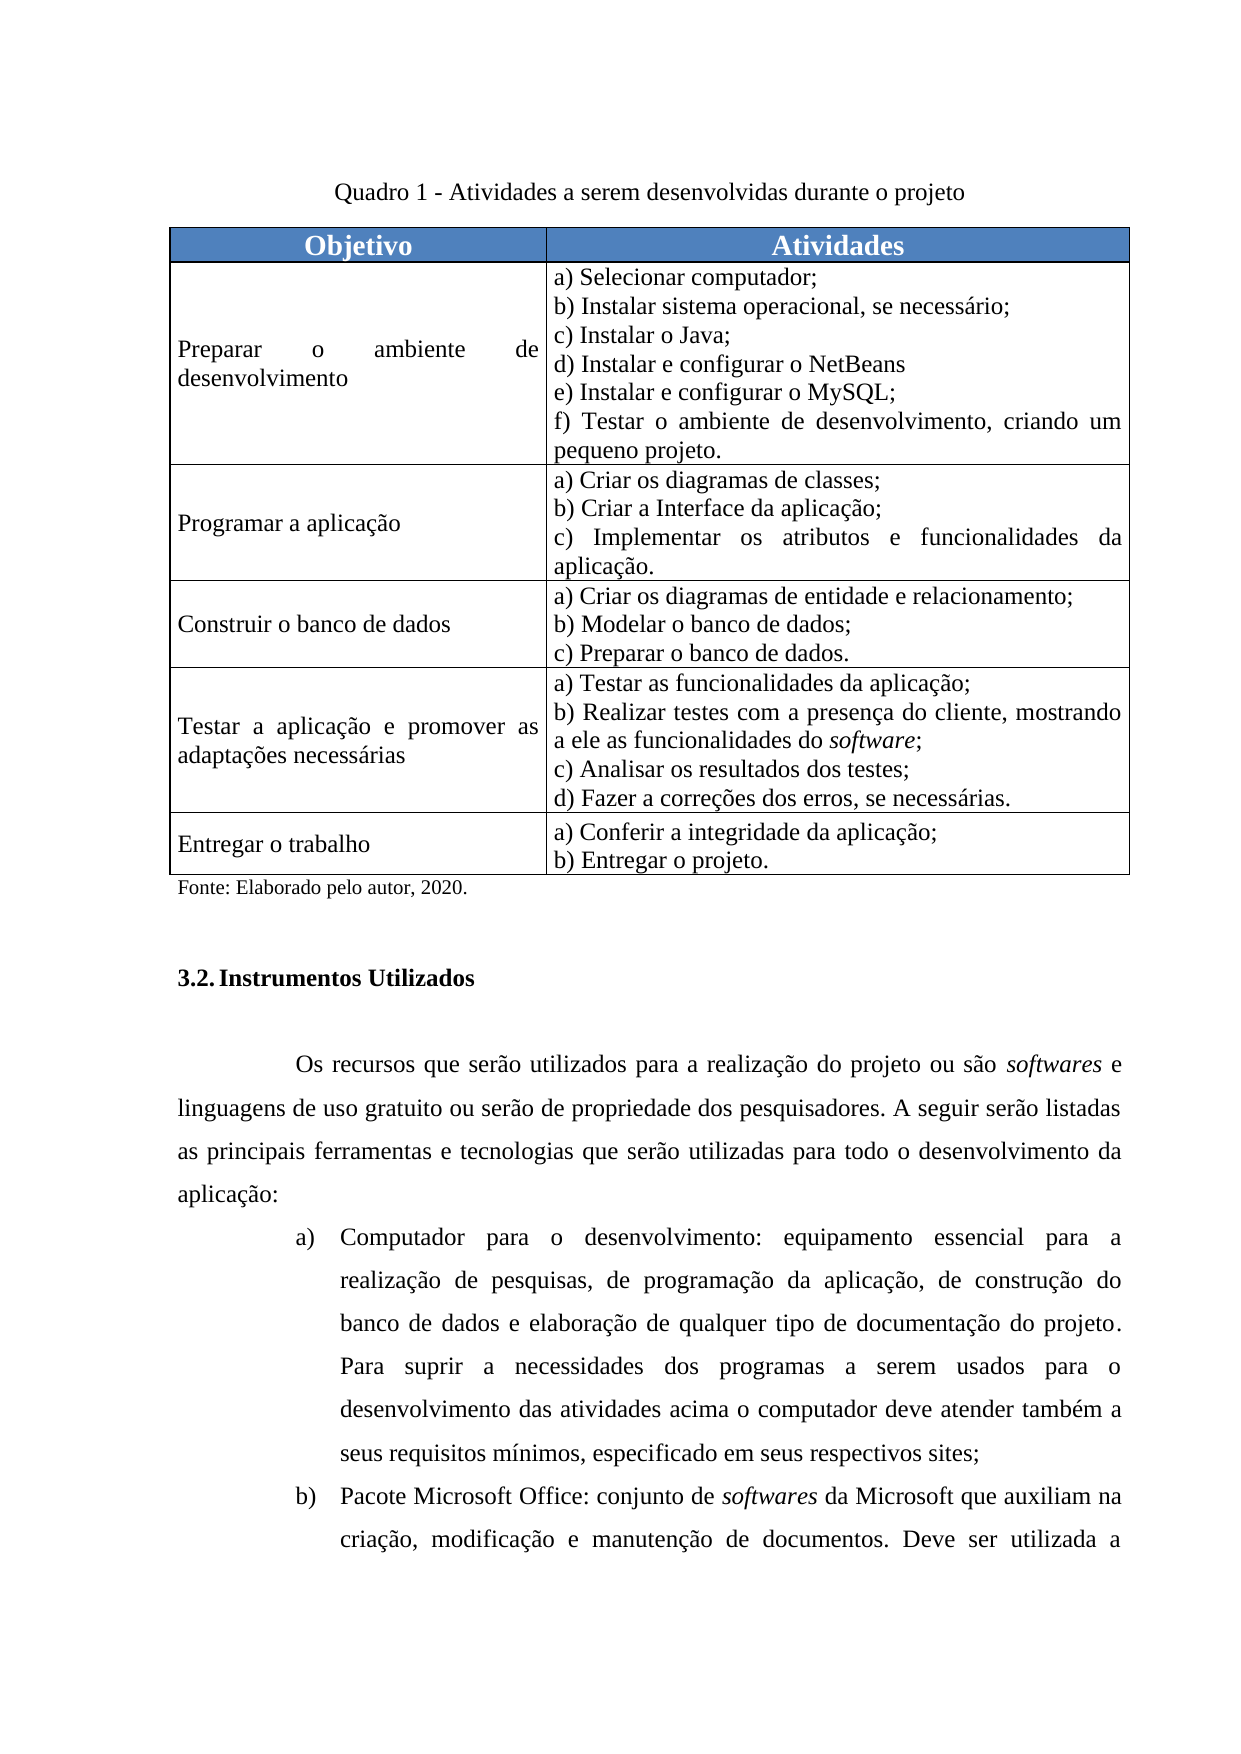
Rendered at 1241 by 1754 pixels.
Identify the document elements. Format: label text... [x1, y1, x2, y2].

text Os recursos que serão utilizados para a realização do projeto ou são softwares e linguagens de uso gratuito ou serão de propriedade dos pesquisadores. A seguir serão listadas as principais ferramentas e tecnologias que serão utilizadas para todo o desenvolvimento da aplicação: [177, 1049, 1122, 1208]
list Instrumentos Utilizados [177, 963, 1122, 992]
text Quadro 1 - Atividades a serem desenvolvidas durante o projeto [177, 177, 1122, 206]
table_header Atividades [547, 228, 1129, 261]
table_cell Construir o banco de dados [171, 581, 546, 667]
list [295, 1481, 1122, 1553]
text Fonte: Elaborado pelo autor, 2020. [177, 875, 1122, 899]
table_cell a) Criar os diagramas de entidade e relacionamento; b) Modelar o banco de dados; c) Preparar o banco de dados. [547, 581, 1129, 667]
table_cell Entregar o trabalho [171, 813, 546, 874]
table_cell Preparar o ambiente de desenvolvimento [171, 263, 546, 464]
table_cell a) Criar os diagramas de classes; b) Criar a Interface da aplicação; c) Implementar os atributos e funcionalidades da aplicação. [547, 465, 1129, 580]
list Computador para o desenvolvimento: equipamento essencial para a realização de pesquisas, de programação da aplicação, de construção do banco de dados e elaboração de qualquer tipo de documentação do projeto. Para suprir a necessidades dos programas a serem usados para o desenvolvimento das atividades acima o computador deve atender também a seus requisitos mínimos, especificado em seus respectivos sites; [295, 1222, 1122, 1466]
table_cell a) Testar as funcionalidades da aplicação; b) Realizar testes com a presença do cliente, mostrando a ele as funcionalidades do software; c) Analisar os resultados dos testes; d) Fazer a correções dos erros, se necessárias. [547, 668, 1129, 812]
table_header Objetivo [171, 228, 546, 261]
table_cell a) Selecionar computador; b) Instalar sistema operacional, se necessário; c) Instalar o Java; d) Instalar e configurar o NetBeans e) Instalar e configurar o MySQL; f) Testar o ambiente de desenvolvimento, criando um pequeno projeto. [547, 263, 1129, 464]
table_cell a) Conferir a integridade da aplicação; b) Entregar o projeto. [547, 813, 1129, 874]
table_cell Testar a aplicação e promover as adaptações necessárias [171, 668, 546, 812]
table_cell Programar a aplicação [171, 465, 546, 580]
